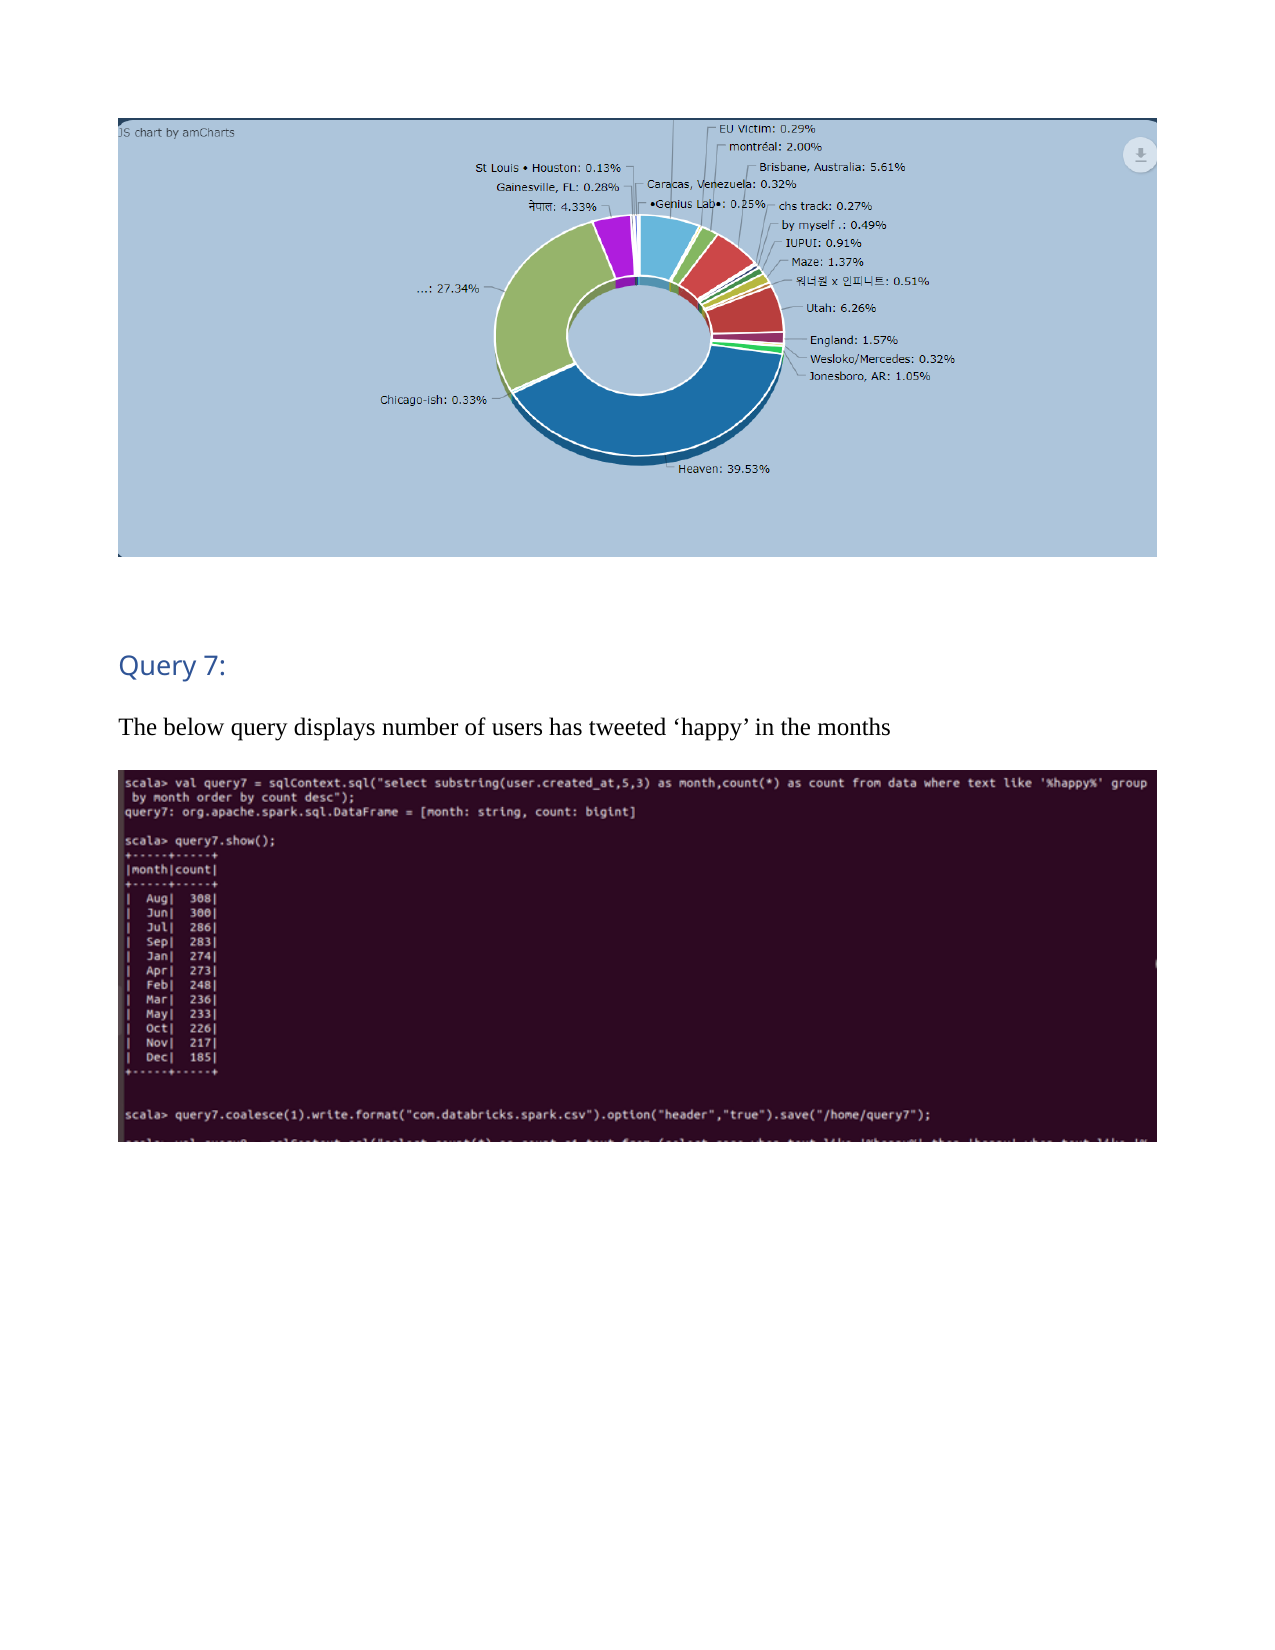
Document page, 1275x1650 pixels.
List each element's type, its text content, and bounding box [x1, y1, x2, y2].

subtitle Query 7: [118, 647, 1157, 684]
text The below query displays number of users has tweeted ‘happy’ in the months [118, 712, 1157, 741]
picture [118, 118, 1157, 557]
picture [118, 770, 1157, 1142]
